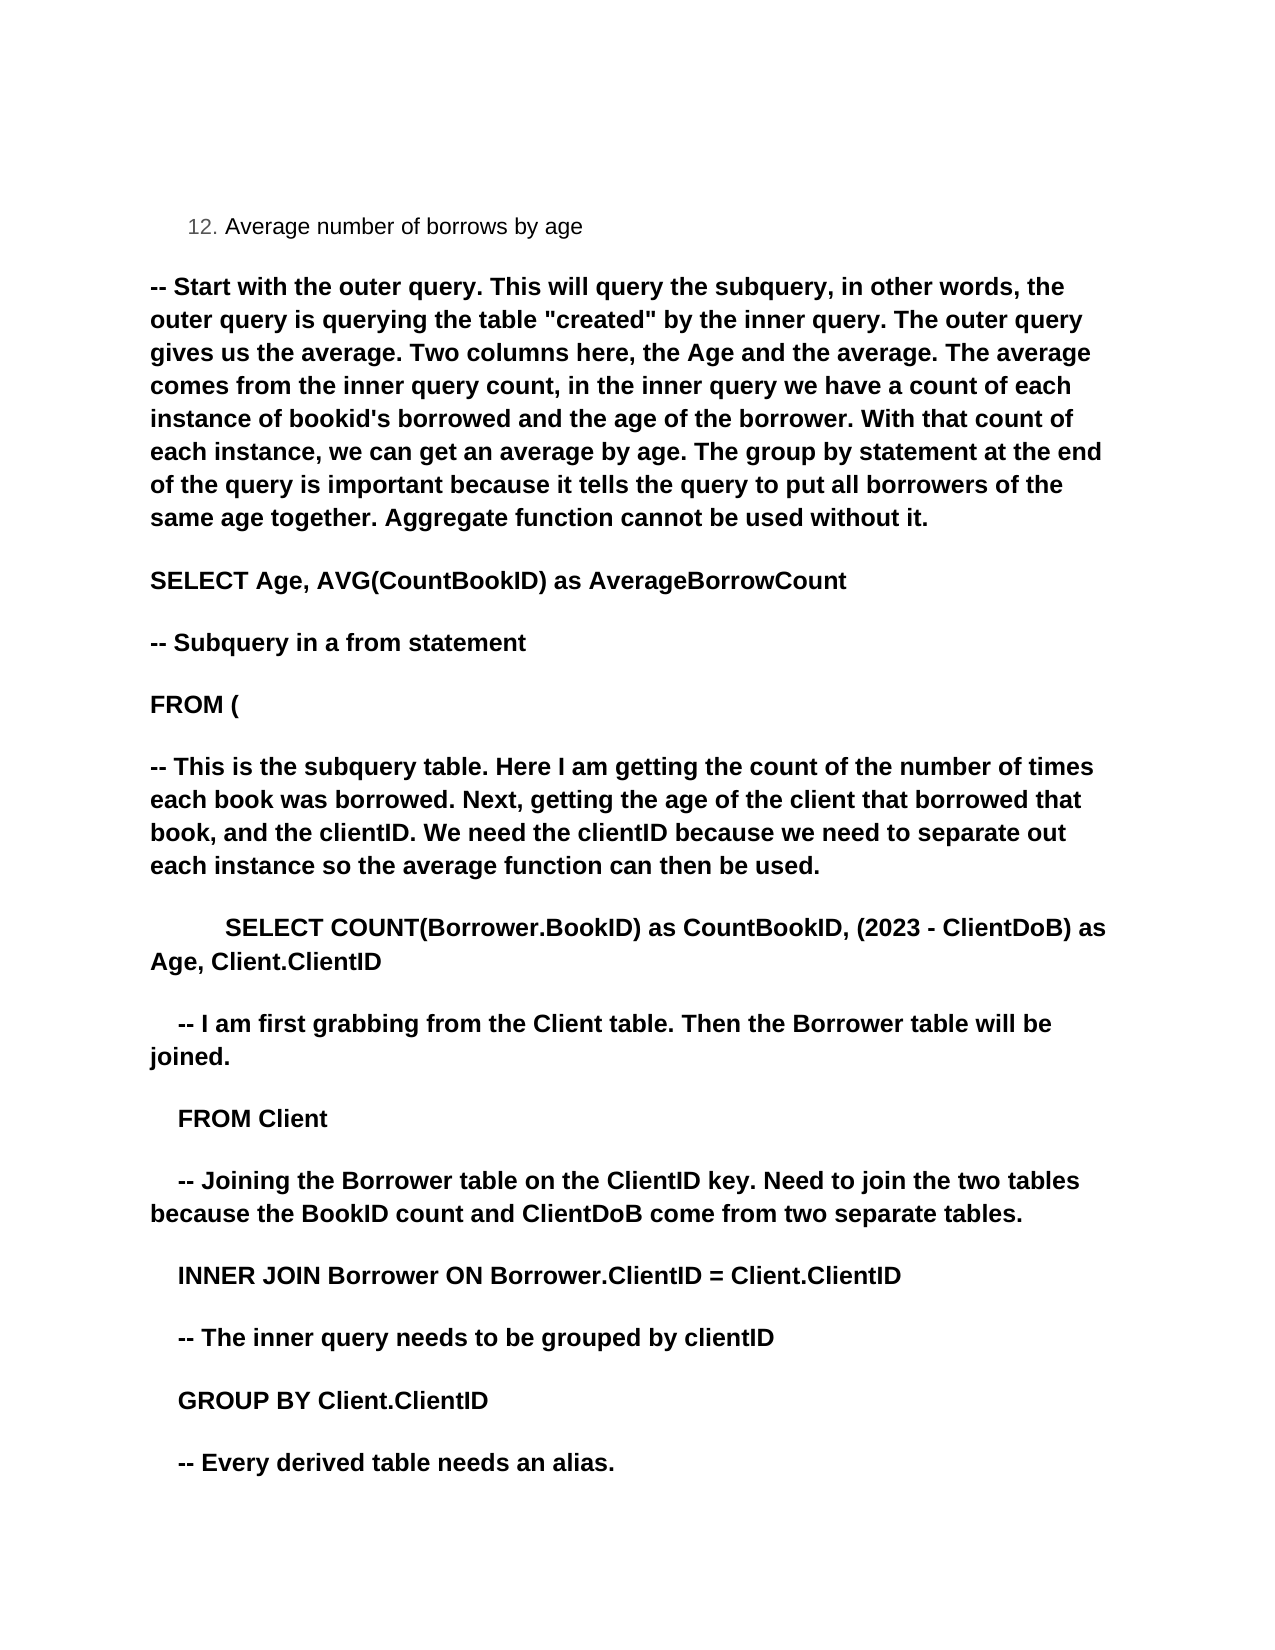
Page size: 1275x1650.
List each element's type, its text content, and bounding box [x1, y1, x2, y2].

text -- Joining the Borrower table on the ClientID key. Need to join the two tables because the BookID count and ClientDoB come from two separate tables. [150, 1160, 1125, 1234]
text SELECT COUNT(Borrower.BookID) as CountBookID, (2023 - ClientDoB) as Age, Client.ClientID [150, 907, 1125, 981]
text -- This is the subquery table. Here I am getting the count of the number of times each book was borrowed. Next, getting the age of the client that borrowed that book, and the clientID. We need the clientID because we need to separate out each instance so the average function can then be used. [150, 746, 1125, 886]
text -- Every derived table needs an alias. [150, 1442, 1125, 1483]
text -- I am first grabbing from the Client table. Then the Borrower table will be joined. [150, 1002, 1125, 1077]
text FROM Client [150, 1098, 1125, 1139]
text -- Start with the outer query. This will query the subquery, in other words, the outer query is querying the table "created" by the inner query. The outer query gives us the average. Two columns here, the Age and the average. The average comes from the inner query count, in the inner query we have a count of each instance of bookid's borrowed and the age of the borrower. With that count of each instance, we can get an average by age. The group by statement at the end of the query is important because it tells the query to put all borrowers of the same age together. Aggregate function cannot be used without it. [150, 266, 1125, 538]
list Average number of borrows by age [187, 207, 1125, 246]
text -- The inner query needs to be grouped by clientID [150, 1317, 1125, 1358]
text GROUP BY Client.ClientID [150, 1379, 1125, 1421]
text SELECT Age, AVG(CountBookID) as AverageBorrowCount [150, 559, 1125, 601]
text -- Subquery in a from statement [150, 622, 1125, 663]
text FROM ( [150, 684, 1125, 725]
text INNER JOIN Borrower ON Borrower.ClientID = Client.ClientID [150, 1255, 1125, 1296]
